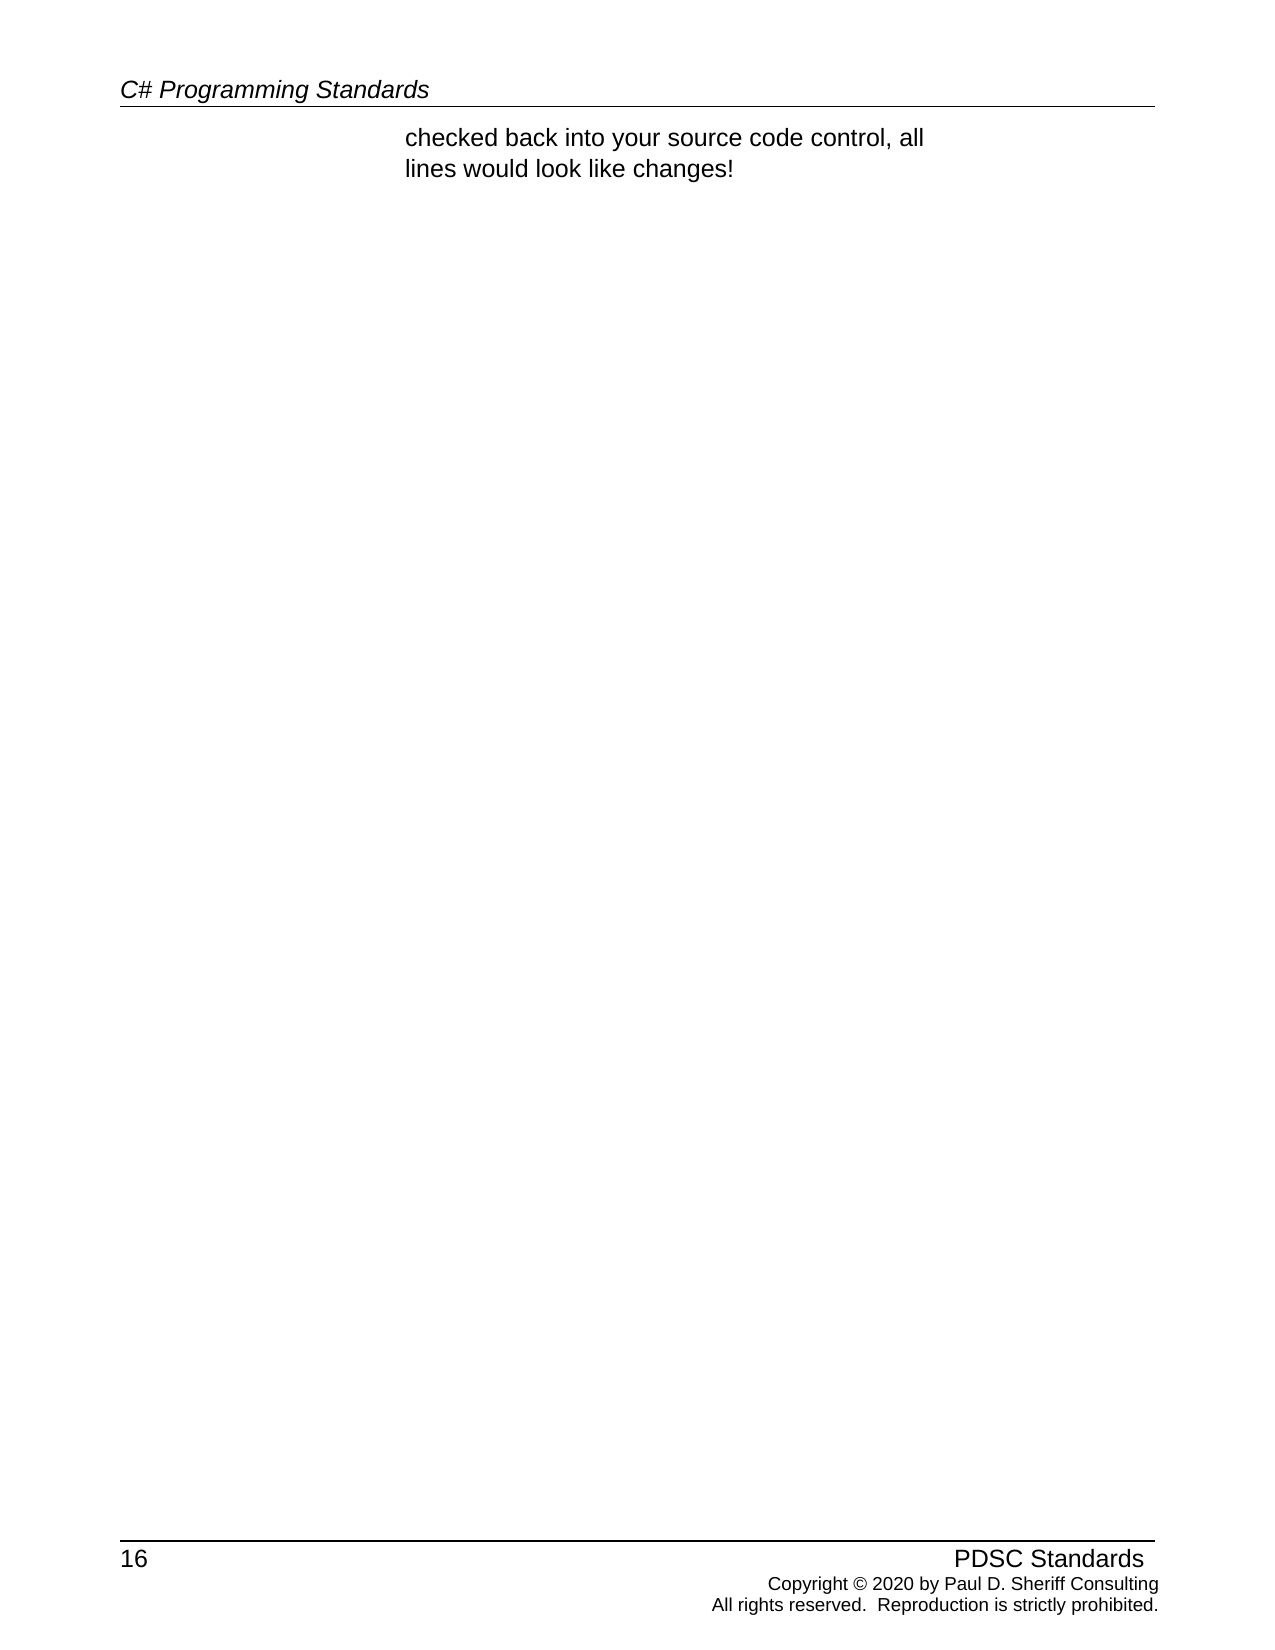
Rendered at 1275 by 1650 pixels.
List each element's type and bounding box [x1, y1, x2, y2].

text [300, 120, 975, 182]
